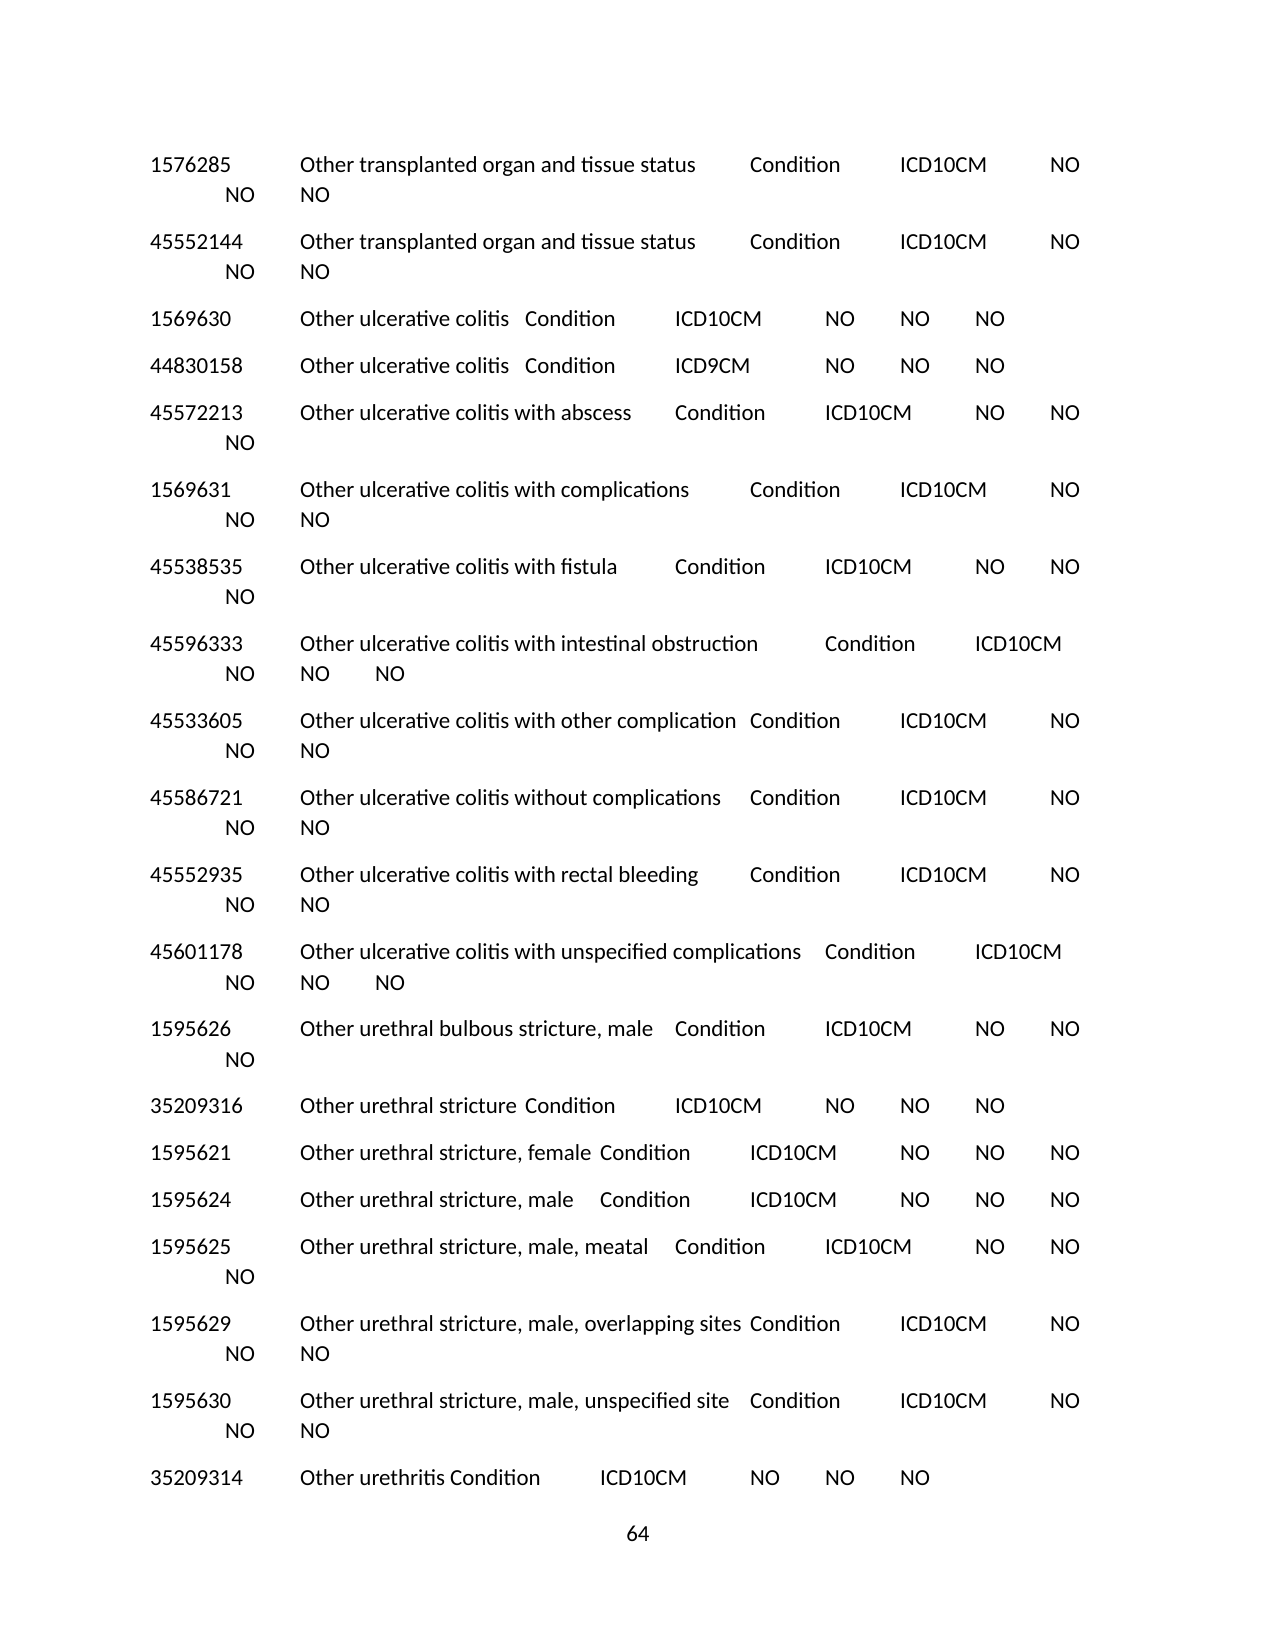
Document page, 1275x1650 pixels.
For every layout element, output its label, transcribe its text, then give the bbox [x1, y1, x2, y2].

text 45552144 Other transplanted organ and tissue status Condition ICD10CM NO NO NO [150, 227, 1125, 285]
text 1576285 Other transplanted organ and tissue status Condition ICD10CM NO NO NO [150, 150, 1125, 208]
text 45538535 Other ulcerative colitis with fistula Condition ICD10CM NO NO NO [150, 552, 1125, 610]
text 45601178 Other ulcerative colitis with unspecified complications Condition ICD10CM NO NO NO [150, 937, 1125, 996]
text 45596333 Other ulcerative colitis with intestinal obstruction Condition ICD10CM NO NO NO [150, 629, 1125, 687]
text 1595621 Other urethral stricture, female Condition ICD10CM NO NO NO [150, 1138, 1125, 1167]
text 35209314 Other urethritis Condition ICD10CM NO NO NO [150, 1463, 1125, 1492]
text 1595625 Other urethral stricture, male, meatal Condition ICD10CM NO NO NO [150, 1232, 1125, 1291]
text 1595630 Other urethral stricture, male, unspecified site Condition ICD10CM NO NO NO [150, 1386, 1125, 1445]
text 45572213 Other ulcerative colitis with abscess Condition ICD10CM NO NO NO [150, 398, 1125, 456]
text 45533605 Other ulcerative colitis with other complication Condition ICD10CM NO NO NO [150, 706, 1125, 764]
text 1569631 Other ulcerative colitis with complications Condition ICD10CM NO NO NO [150, 475, 1125, 533]
text 1595624 Other urethral stricture, male Condition ICD10CM NO NO NO [150, 1185, 1125, 1213]
text 1595629 Other urethral stricture, male, overlapping sites Condition ICD10CM NO NO NO [150, 1309, 1125, 1368]
text 1569630 Other ulcerative colitis Condition ICD10CM NO NO NO [150, 304, 1125, 332]
text 45586721 Other ulcerative colitis without complications Condition ICD10CM NO NO NO [150, 783, 1125, 842]
text 45552935 Other ulcerative colitis with rectal bleeding Condition ICD10CM NO NO NO [150, 860, 1125, 919]
text 44830158 Other ulcerative colitis Condition ICD9CM NO NO NO [150, 351, 1125, 379]
text 1595626 Other urethral bulbous stricture, male Condition ICD10CM NO NO NO [150, 1014, 1125, 1073]
text 35209316 Other urethral stricture Condition ICD10CM NO NO NO [150, 1092, 1125, 1120]
